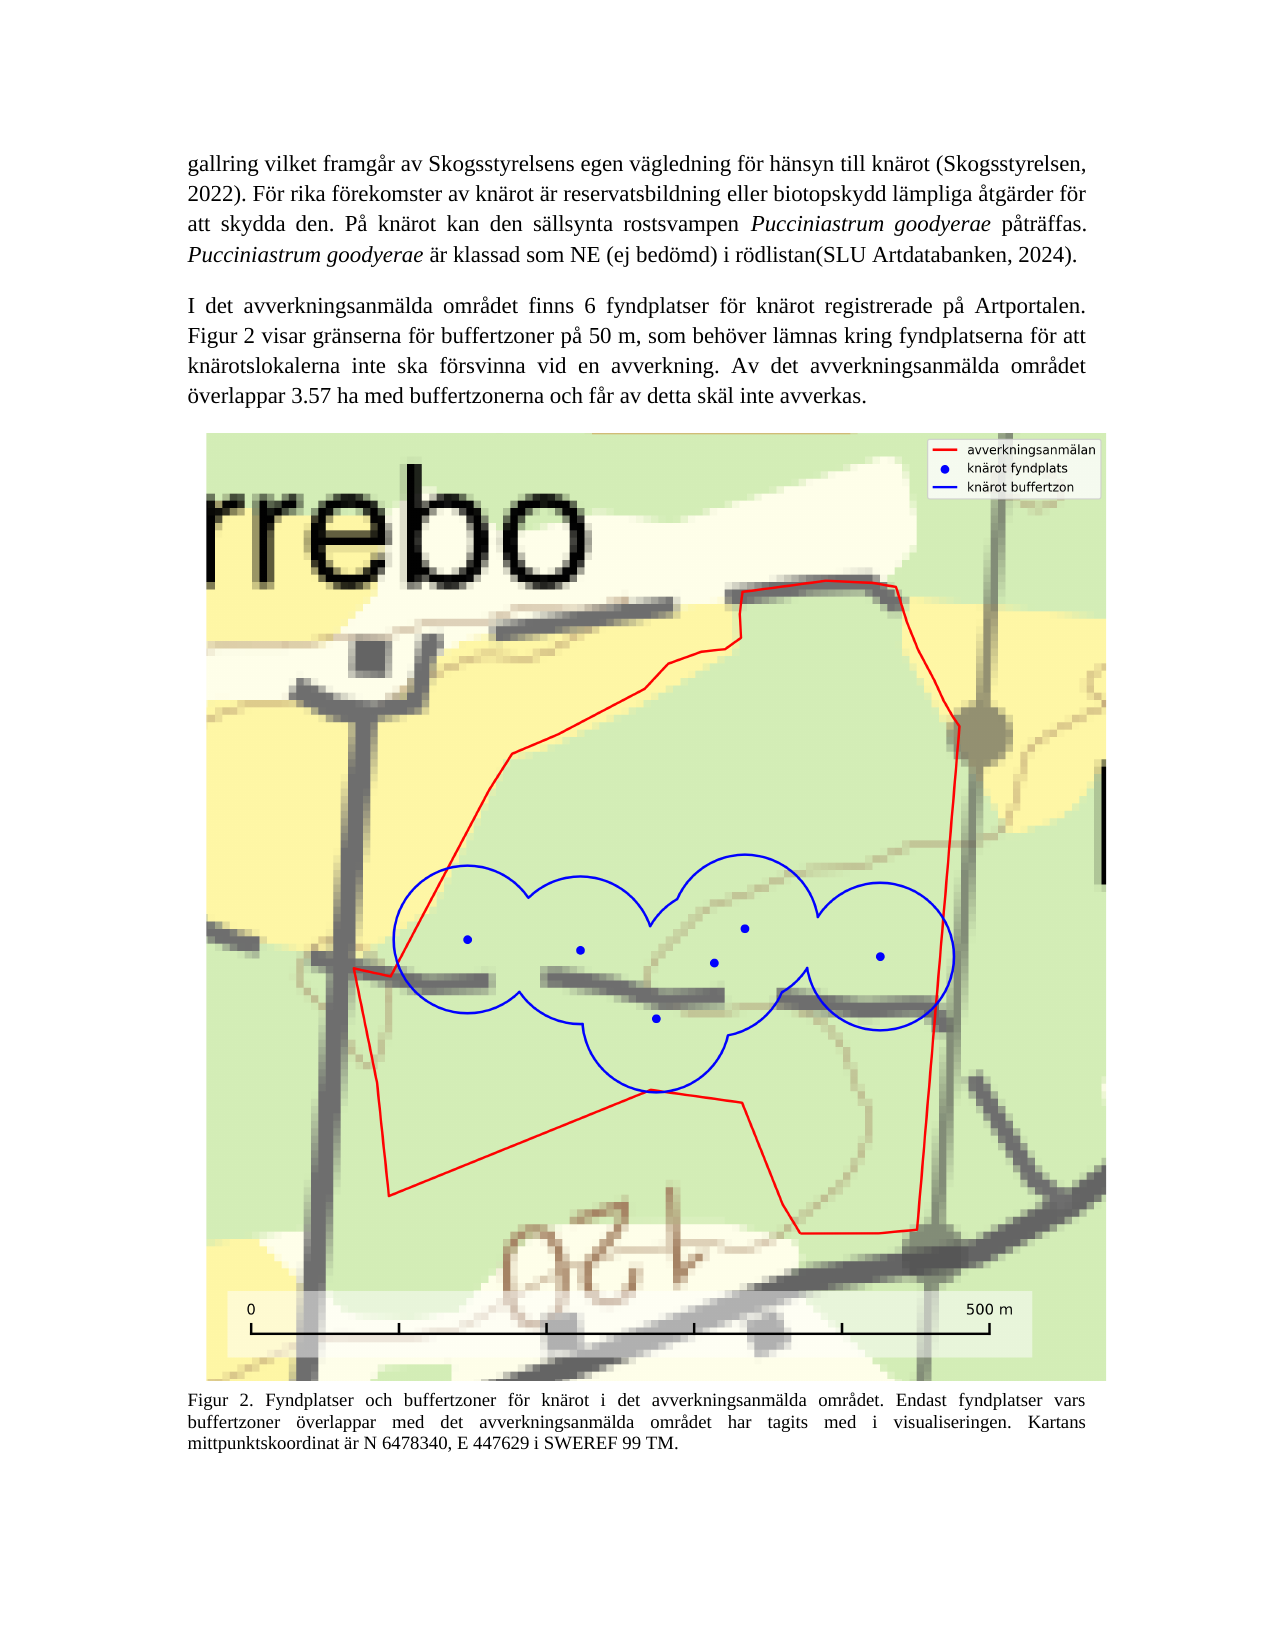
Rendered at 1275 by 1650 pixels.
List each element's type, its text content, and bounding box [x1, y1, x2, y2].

picture [206, 433, 1107, 1381]
text Figur 2. Fyndplatser och buffertzoner för knärot i det avverkningsanmälda området. Endast fyndplatser vars buffertzoner överlappar med det avverkningsanmälda området har tagits med i visualiseringen. Kartans mittpunktskoordinat är N 6478340, E 447629 i SWEREF 99 TM. [187, 1389, 1087, 1454]
text I det avverkningsanmälda området finns 6 fyndplatser för knärot registrerade på Artportalen. Figur 2 visar gränserna för buffertzoner på 50 m, som behöver lämnas kring fyndplatserna för att knärotslokalerna inte ska försvinna vid en avverkning. Av det avverkningsanmälda området överlappar 3.57 ha med buffertzonerna och får av detta skäl inte avverkas. [187, 292, 1087, 409]
